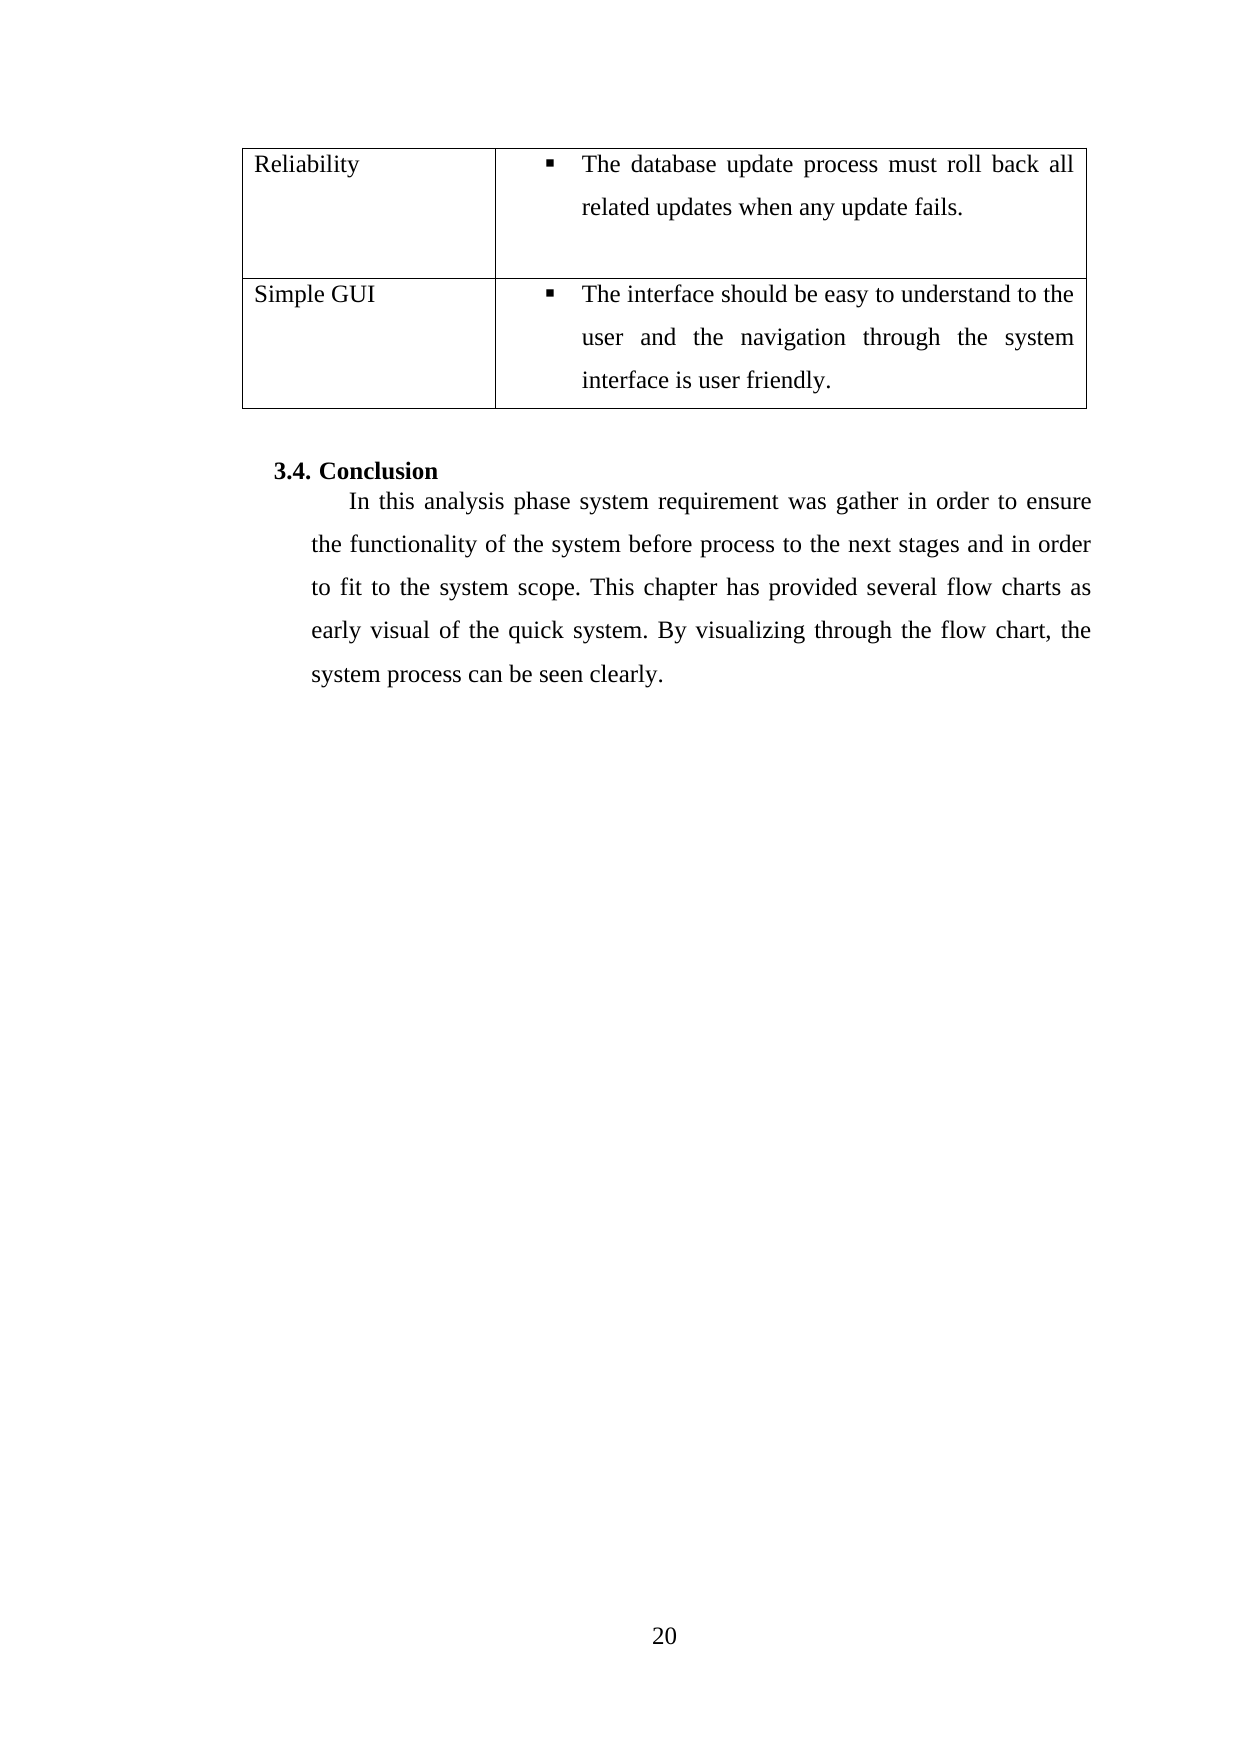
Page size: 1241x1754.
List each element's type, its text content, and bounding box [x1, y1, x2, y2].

table_cell Simple GUI [243, 279, 495, 408]
table_cell The database update process must roll back all related updates when any update fails. [496, 149, 1086, 278]
subtitle Conclusion [274, 456, 1092, 485]
list In this analysis phase system requirement was gather in order to ensure the functionality of the system before process to the next stages and in order to fit to the system scope. This chapter has provided several flow charts as early visual of the quick system. By visualizing through the flow chart, the system process can be seen clearly. [311, 486, 1092, 687]
table_cell The interface should be easy to understand to the user and the navigation through the system interface is user friendly. [496, 279, 1086, 408]
table_cell Reliability [243, 149, 495, 278]
